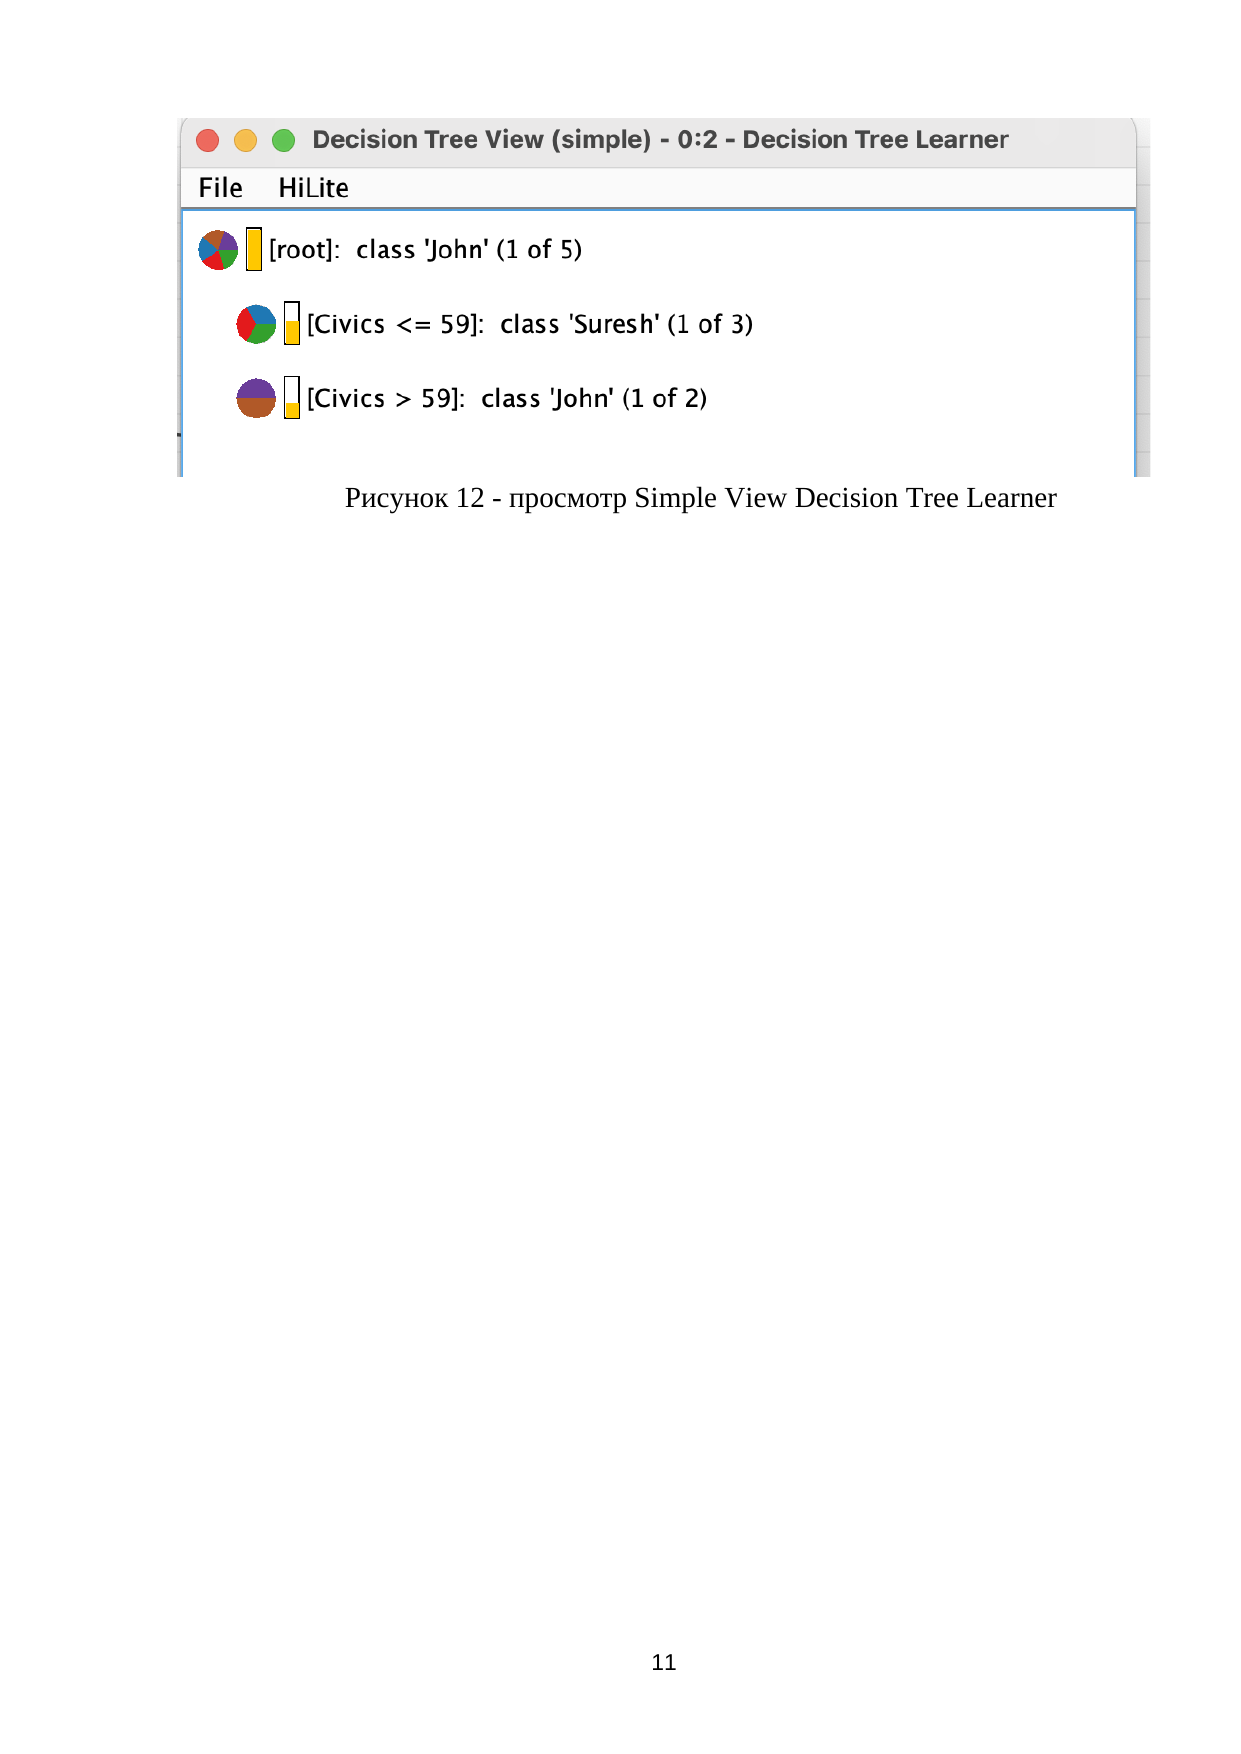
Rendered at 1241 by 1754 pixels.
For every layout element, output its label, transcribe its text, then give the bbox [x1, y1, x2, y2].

picture [177, 118, 1151, 477]
text Рисунок 12 - просмотр Simple View Decision Tree Learner [177, 480, 1151, 514]
